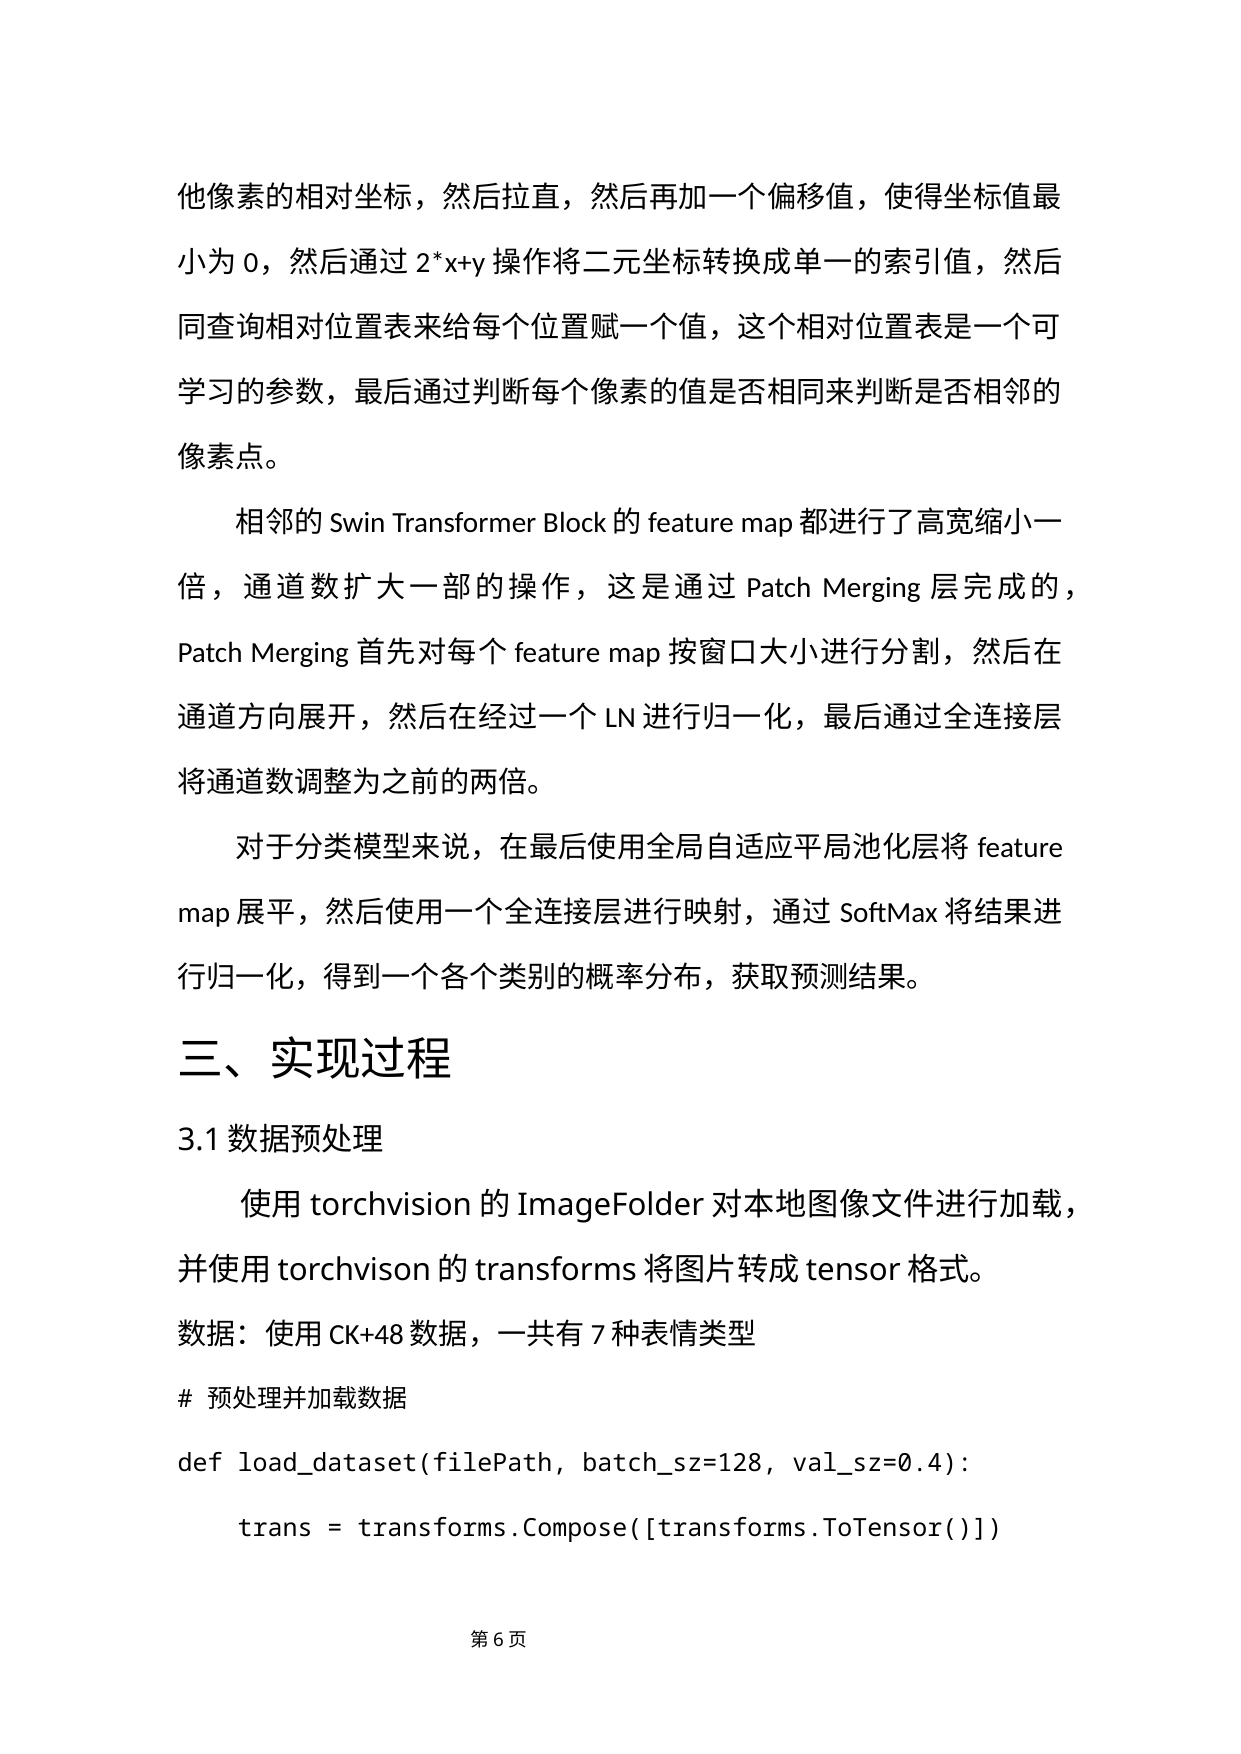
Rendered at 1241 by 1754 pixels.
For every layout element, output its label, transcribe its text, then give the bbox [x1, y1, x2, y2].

text 对于分类模型来说，在最后使用全局自适应平局池化层将feature map展平，然后使用一个全连接层进行映射，通过SoftMax将结果进行归一化，得到一个各个类别的概率分布，获取预测结果。 [177, 812, 1063, 1007]
text 3.1数据预处理 [177, 1104, 1063, 1169]
text 数据：使用CK+48数据，一共有7种表情类型 [177, 1299, 1063, 1364]
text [177, 162, 1063, 487]
text 使用torchvision的ImageFolder对本地图像文件进行加载，并使用torchvison的transforms将图片转成tensor格式。 [177, 1169, 1063, 1299]
text # 预处理并加载数据 [177, 1364, 1063, 1429]
text 相邻的Swin Transformer Block的feature map都进行了高宽缩小一倍，通道数扩大一部的操作，这是通过Patch Merging层完成的，Patch Merging首先对每个feature map按窗口大小进行分割，然后在通道方向展开，然后在经过一个LN进行归一化，最后通过全连接层将通道数调整为之前的两倍。 [177, 487, 1063, 812]
text def load_dataset(filePath, batch_sz=128, val_sz=0.4): [177, 1429, 1063, 1494]
text trans = transforms.Compose([transforms.ToTensor()]) [177, 1494, 1063, 1559]
list 实现过程 [177, 1007, 1063, 1104]
